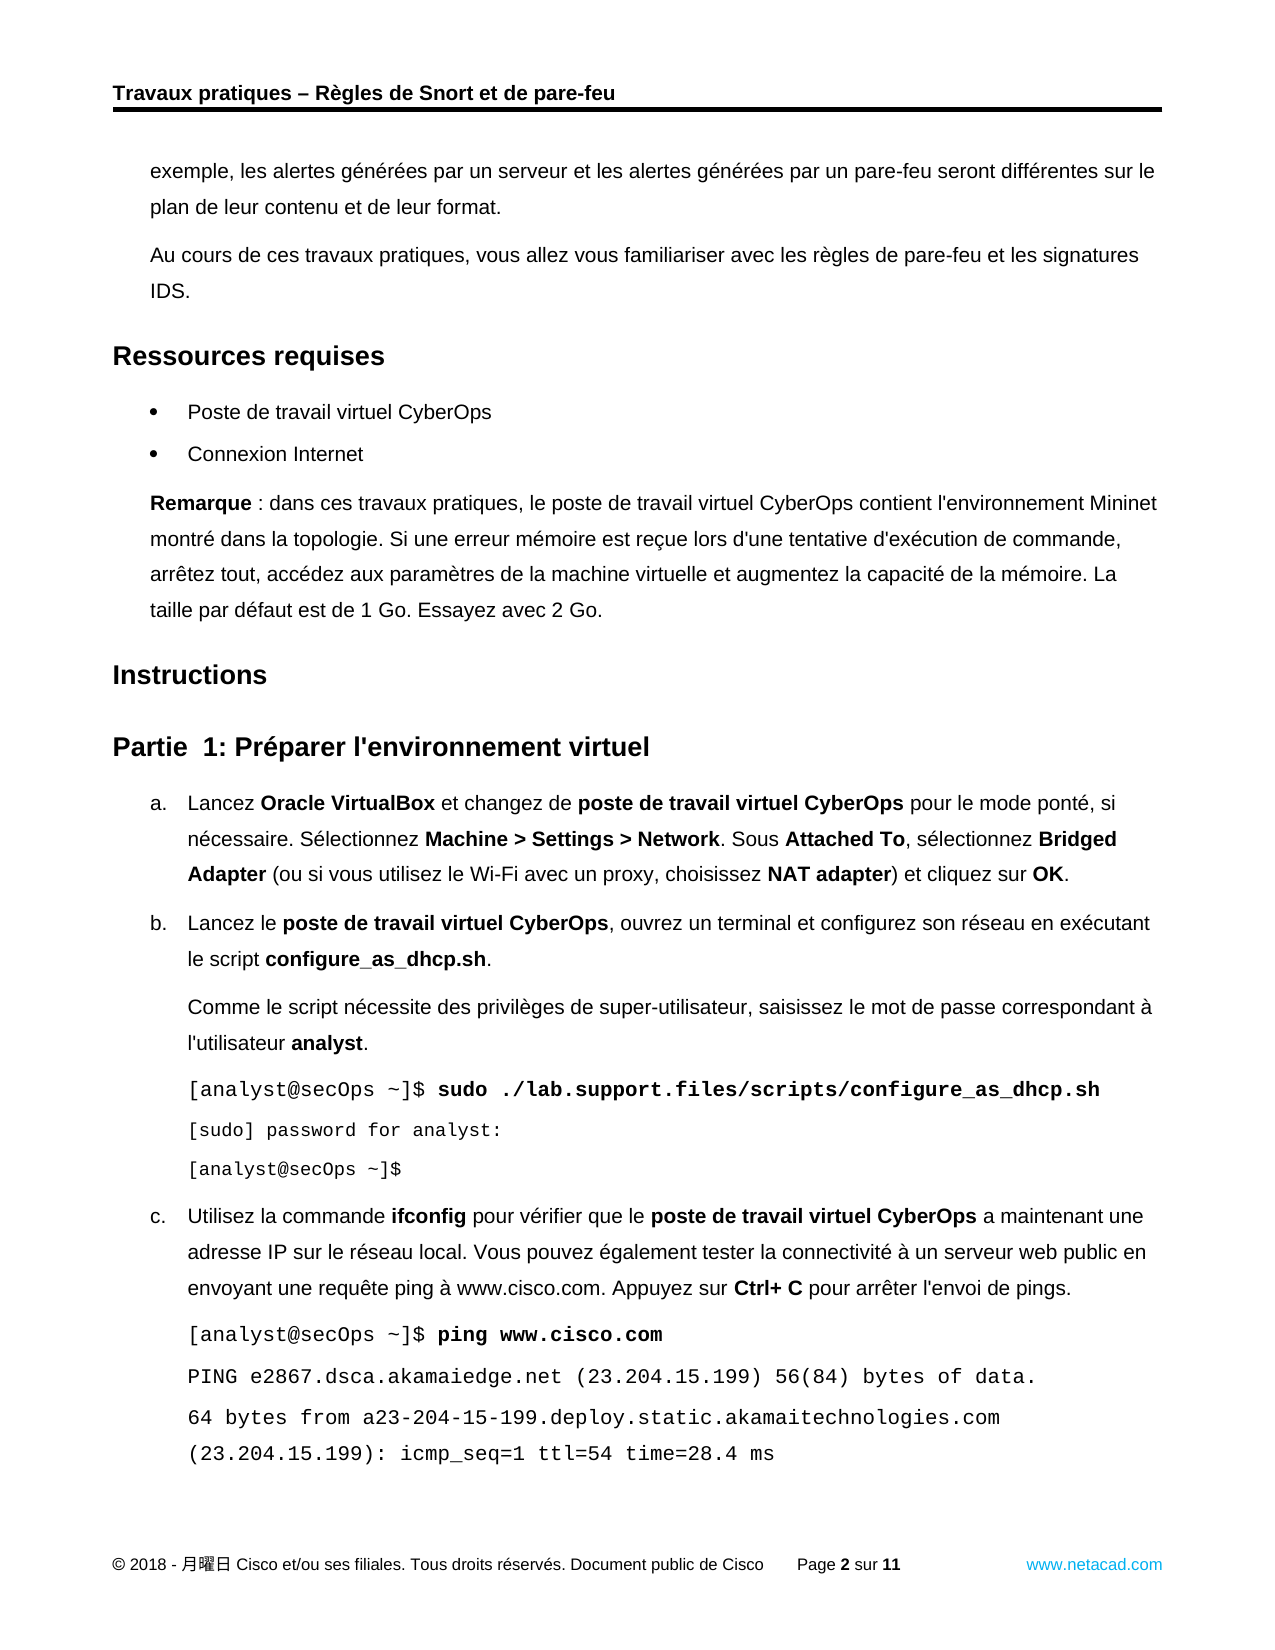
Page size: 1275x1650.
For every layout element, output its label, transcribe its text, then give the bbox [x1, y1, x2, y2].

text [analyst@secOps ~]$ sudo ./lab.support.files/scripts/configure_as_dhcp.sh [187, 1079, 1162, 1103]
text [150, 159, 1162, 219]
text Au cours de ces travaux pratiques, vous allez vous familiariser avec les règles de pare-feu et les signatures IDS. [150, 243, 1162, 303]
text Lancez Oracle VirtualBox et changez de poste de travail virtuel CyberOps pour le mode ponté, si nécessaire. Sélectionnez Machine > Settings > Network. Sous Attached To, sélectionnez Bridged Adapter (ou si vous utilisez le Wi-Fi avec un proxy, choisissez NAT adapter) et cliquez sur OK. [150, 790, 1162, 886]
subtitle Préparer l'environnement virtuel [112, 731, 1162, 762]
subtitle Ressources requises [112, 340, 1162, 371]
text Remarque : dans ces travaux pratiques, le poste de travail virtuel CyberOps contient l'environnement Mininet montré dans la topologie. Si une erreur mémoire est reçue lors d'une tentative d'exécution de commande, arrêtez tout, accédez aux paramètres de la machine virtuelle et augmentez la capacité de la mémoire. La taille par défaut est de 1 Go. Essayez avec 2 Go. [150, 490, 1162, 622]
text [analyst@secOps ~]$ ping www.cisco.com [187, 1324, 1162, 1348]
subtitle Instructions [112, 659, 1162, 690]
text 64 bytes from a23-204-15-199.deploy.static.akamaitechnologies.com (23.204.15.199): icmp_seq=1 ttl=54 time=28.4 ms [187, 1407, 1162, 1466]
text Connexion Internet [150, 442, 1162, 466]
text Lancez le poste de travail virtuel CyberOps, ouvrez un terminal et configurez son réseau en exécutant le script configure_as_dhcp.sh. [150, 911, 1162, 971]
text Utilisez la commande ifconfig pour vérifier que le poste de travail virtuel CyberOps a maintenant une adresse IP sur le réseau local. Vous pouvez également tester la connectivité à un serveur web public en envoyant une requête ping à www.cisco.com. Appuyez sur Ctrl+ C pour arrêter l'envoi de pings. [150, 1204, 1162, 1299]
text Poste de travail virtuel CyberOps [150, 399, 1162, 424]
text [sudo] password for analyst: [187, 1121, 1162, 1142]
text PING e2867.dsca.akamaiedge.net (23.204.15.199) 56(84) bytes of data. [187, 1366, 1162, 1389]
text [analyst@secOps ~]$ [187, 1159, 1162, 1181]
list Comme le script nécessite des privilèges de super-utilisateur, saisissez le mot de passe correspondant à l'utilisateur analyst. [187, 995, 1162, 1055]
